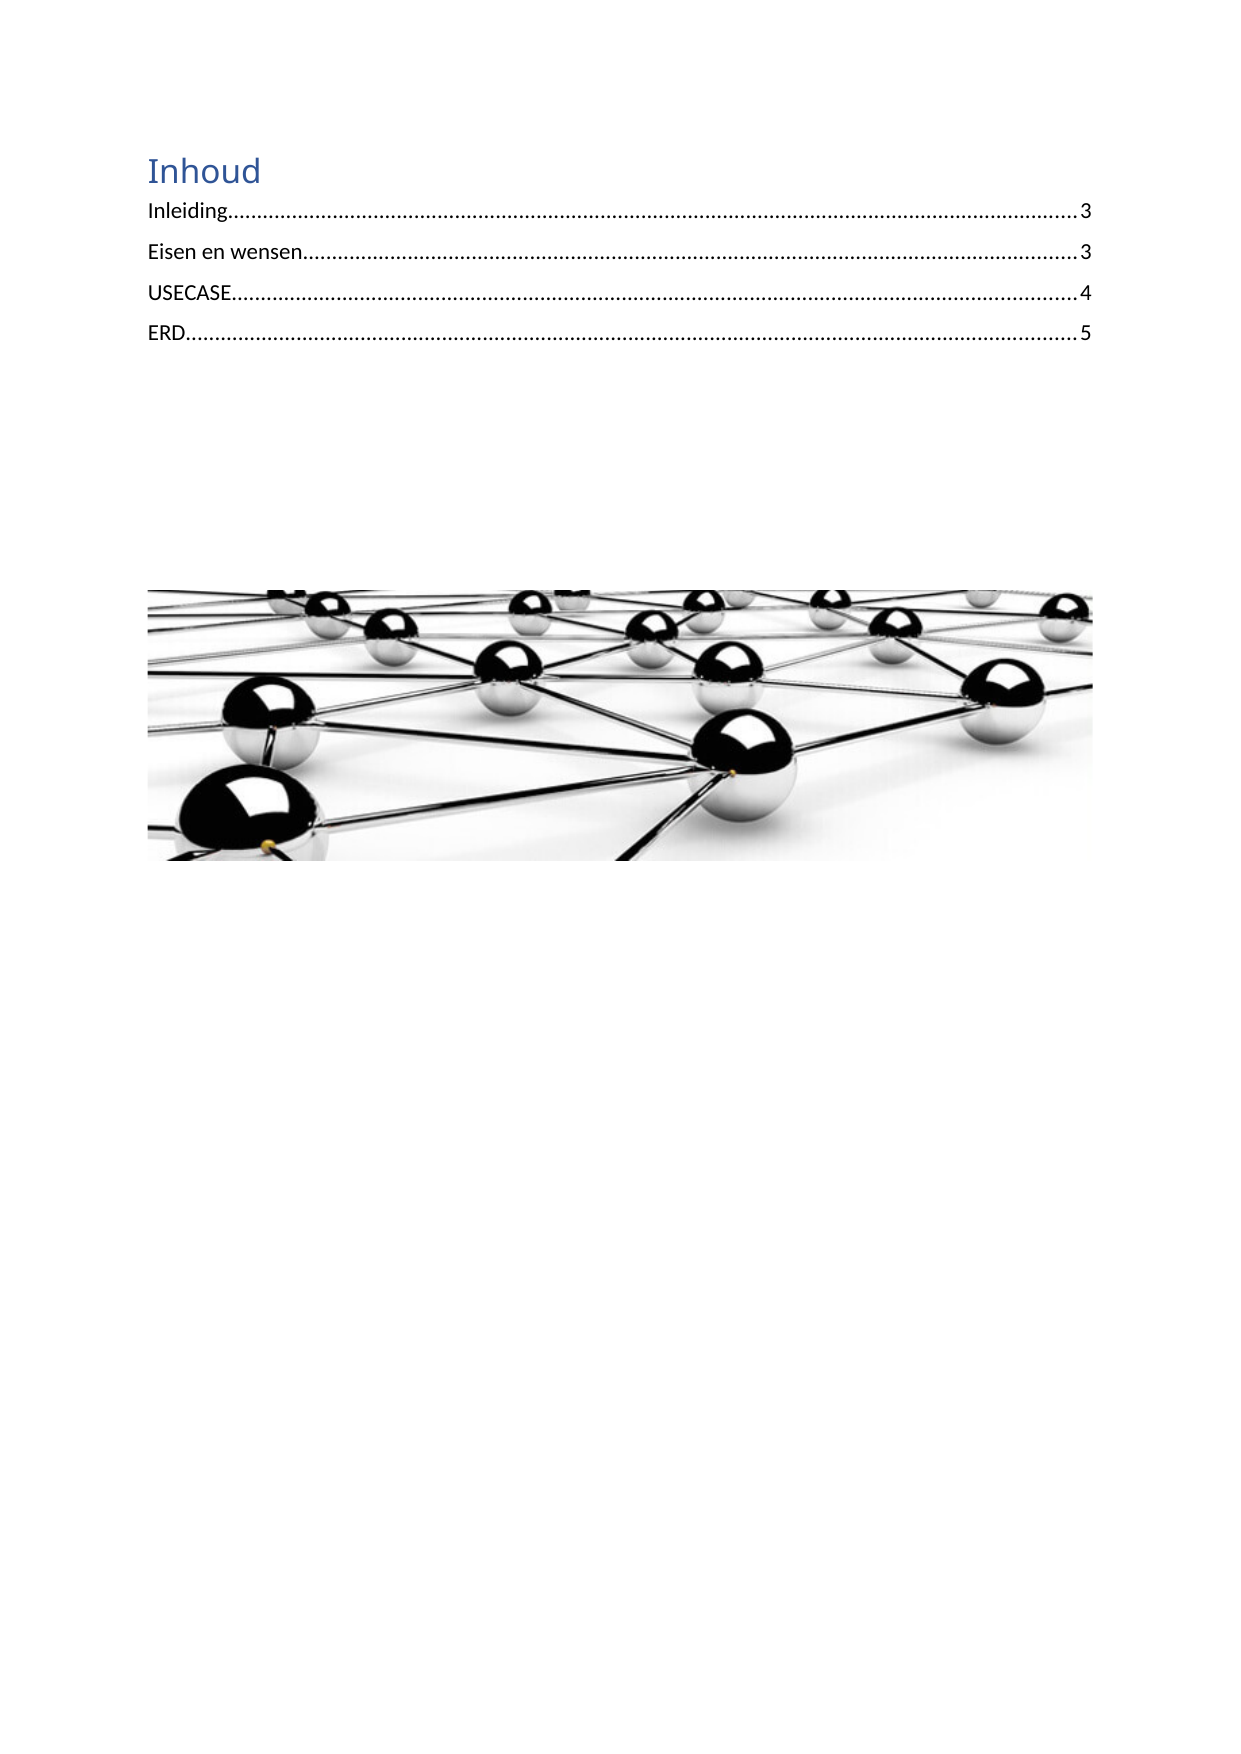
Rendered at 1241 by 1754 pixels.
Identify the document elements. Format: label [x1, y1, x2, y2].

picture [147, 590, 1093, 861]
